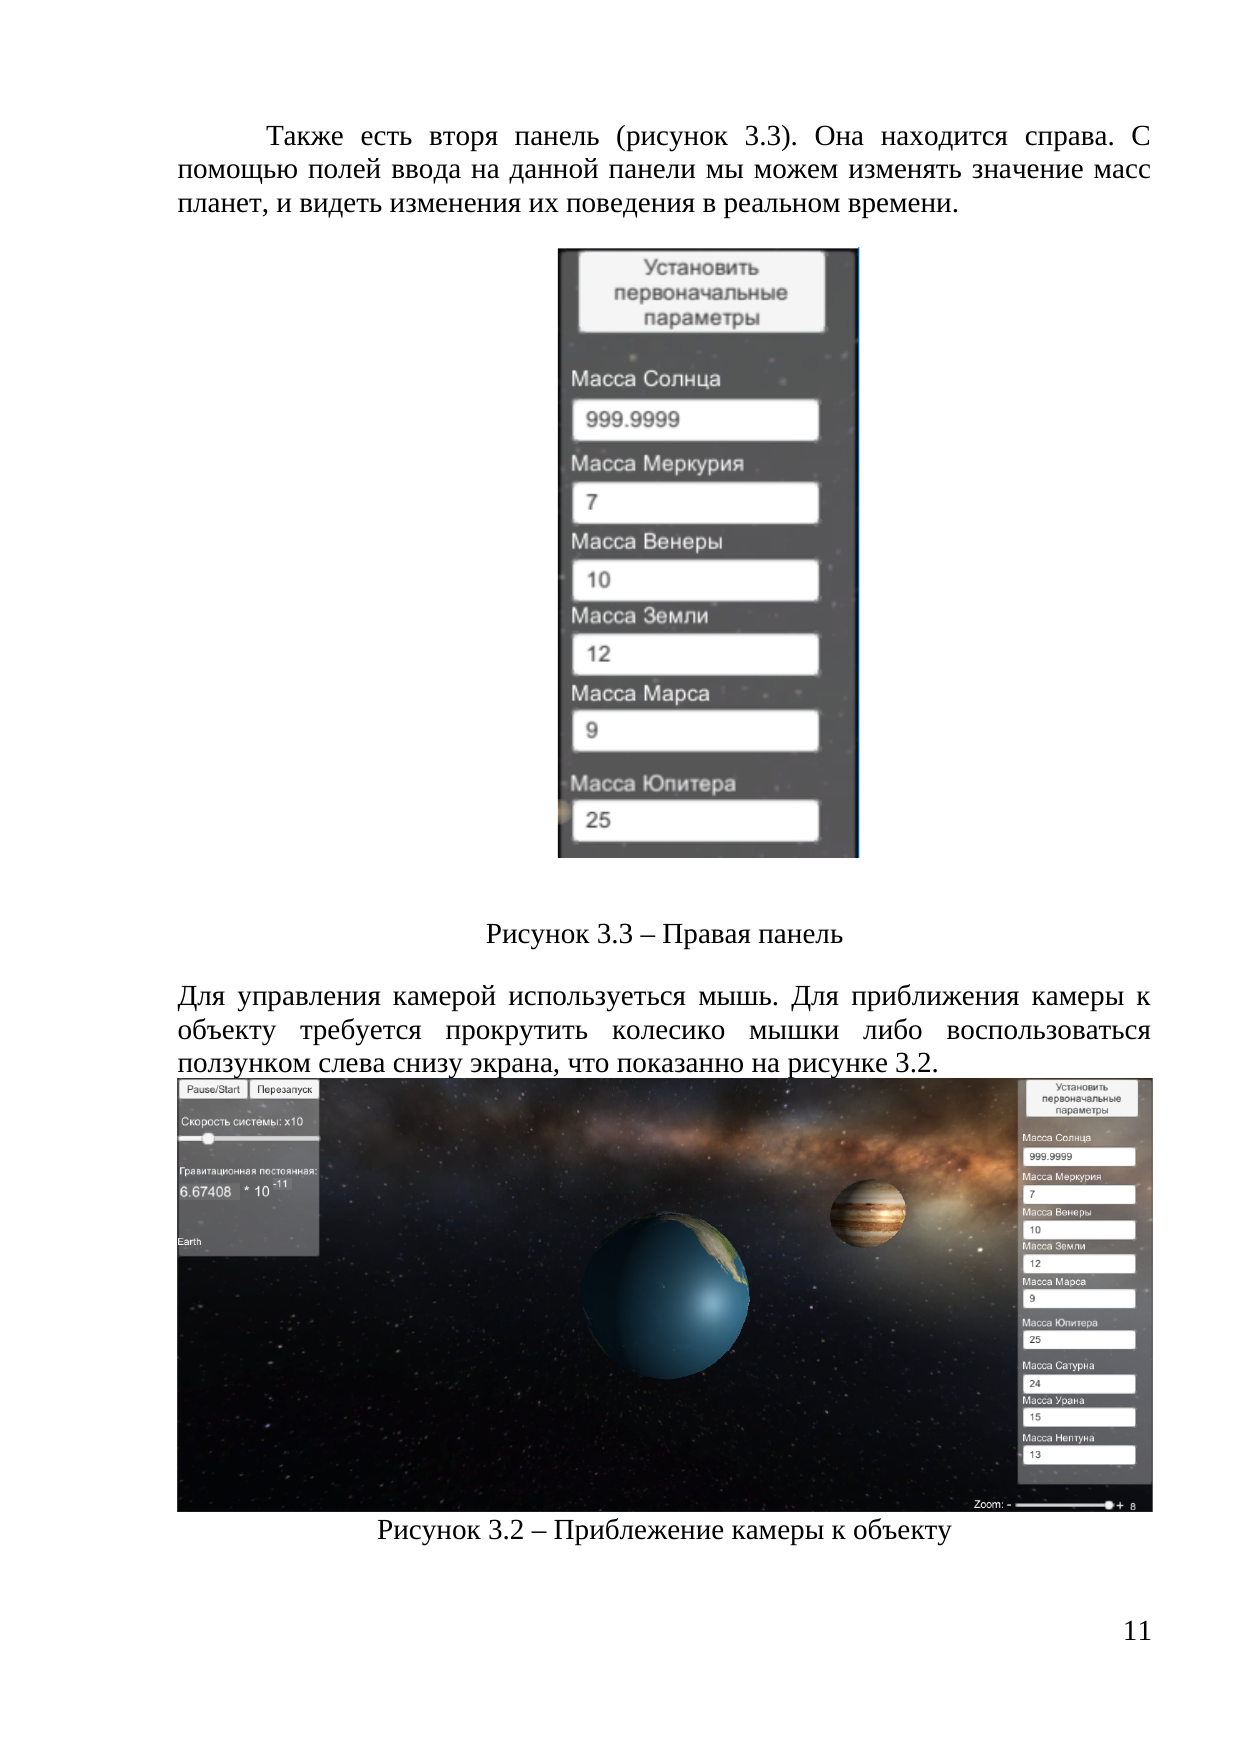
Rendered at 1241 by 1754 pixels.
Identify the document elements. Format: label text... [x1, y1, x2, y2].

picture [557, 247, 860, 858]
text Рисунок 3.3 – Правая панель [177, 916, 1152, 949]
picture [177, 1078, 1153, 1512]
text Также есть вторя панель (рисунок 3.3). Она находится справа. С помощью полей ввода на данной панели мы можем изменять значение масс планет, и видеть изменения их поведения в реальном времени. [177, 118, 1152, 219]
text Рисунок 3.2 – Приблежение камеры к объекту [177, 1512, 1152, 1546]
text Для управления камерой используеться мышь. Для приближения камеры к объекту требуется прокрутить колесико мышки либо воспользоваться ползунком слева снизу экрана, что показанно на рисунке 3.2. [177, 978, 1152, 1078]
